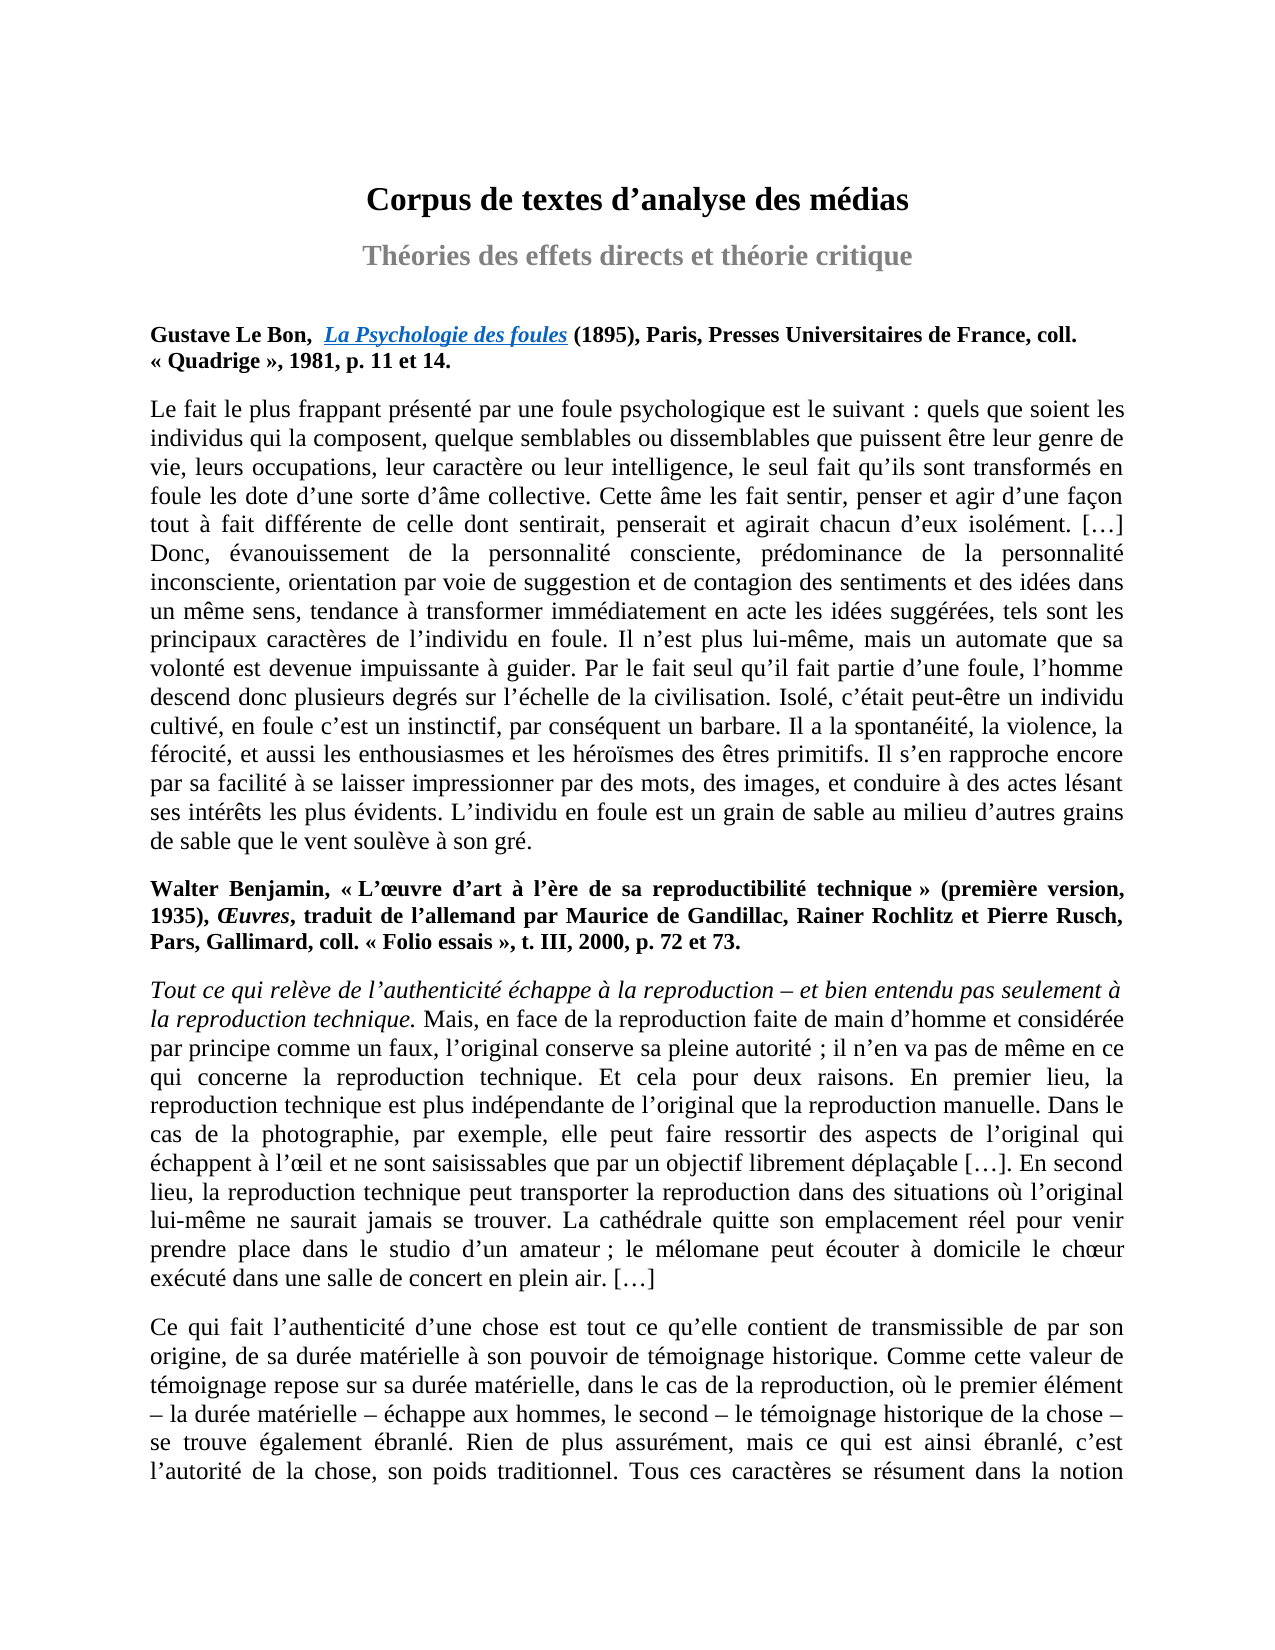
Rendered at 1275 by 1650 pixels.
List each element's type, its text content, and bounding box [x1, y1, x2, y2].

text Le fait le plus frappant présenté par une foule psychologique est le suivant : quels que soient les individus qui la composent, quelque semblables ou dissemblables que puissent être leur genre de vie, leurs occupations, leur caractère ou leur intelligence, le seul fait qu’ils sont transformés en foule les dote d’une sorte d’âme collective. Cette âme les fait sentir, penser et agir d’une façon tout à fait différente de celle dont sentirait, penserait et agirait chacun d’eux isolément. […] Donc, évanouissement de la personnalité consciente, prédominance de la personnalité inconsciente, orientation par voie de suggestion et de contagion des sentiments et des idées dans un même sens, tendance à transformer immédiatement en acte les idées suggérées, tels sont les principaux caractères de l’individu en foule. Il n’est plus lui-même, mais un automate que sa volonté est devenue impuissante à guider. Par le fait seul qu’il fait partie d’une foule, l’homme descend donc plusieurs degrés sur l’échelle de la civilisation. Isolé, c’était peut-être un individu cultivé, en foule c’est un instinctif, par conséquent un barbare. Il a la spontanéité, la violence, la férocité, et aussi les enthousiasmes et les héroïsmes des êtres primitifs. Il s’en rapproche encore par sa facilité à se laisser impressionner par des mots, des images, et conduire à des actes lésant ses intérêts les plus évidents. L’individu en foule est un grain de sable au milieu d’autres grains de sable que le vent soulève à son gré. [150, 394, 1125, 854]
text Théories des effets directs et théorie critique [150, 238, 1125, 271]
text Tout ce qui relève de l’authenticité échappe à la reproduction – et bien entendu pas seulement à la reproduction technique. Mais, en face de la reproduction faite de main d’homme et considérée par principe comme un faux, l’original conserve sa pleine autorité ; il n’en va pas de même en ce qui concerne la reproduction technique. Et cela pour deux raisons. En premier lieu, la reproduction technique est plus indépendante de l’original que la reproduction manuelle. Dans le cas de la photographie, par exemple, elle peut faire ressortir des aspects de l’original qui échappent à l’œil et ne sont saisissables que par un objectif librement déplaçable […]. En second lieu, la reproduction technique peut transporter la reproduction dans des situations où l’original lui-même ne saurait jamais se trouver. La cathédrale quitte son emplacement réel pour venir prendre place dans le studio d’un amateur ; le mélomane peut écouter à domicile le chœur exécuté dans une salle de concert en plein air. […] [150, 975, 1125, 1292]
text Corpus de textes d’analyse des médias [150, 179, 1125, 217]
text Walter Benjamin, « L’œuvre d’art à l’ère de sa reproductibilité technique » (première version, 1935), Œuvres, traduit de l’allemand par Maurice de Gandillac, Rainer Rochlitz et Pierre Rusch, Pars, Gallimard, coll. « Folio essais », t. III, 2000, p. 72 et 73. [150, 875, 1125, 954]
text Gustave Le Bon, La Psychologie des foules (1895), Paris, Presses Universitaires de France, coll. « Quadrige », 1981, p. 11 et 14. [150, 321, 1125, 374]
